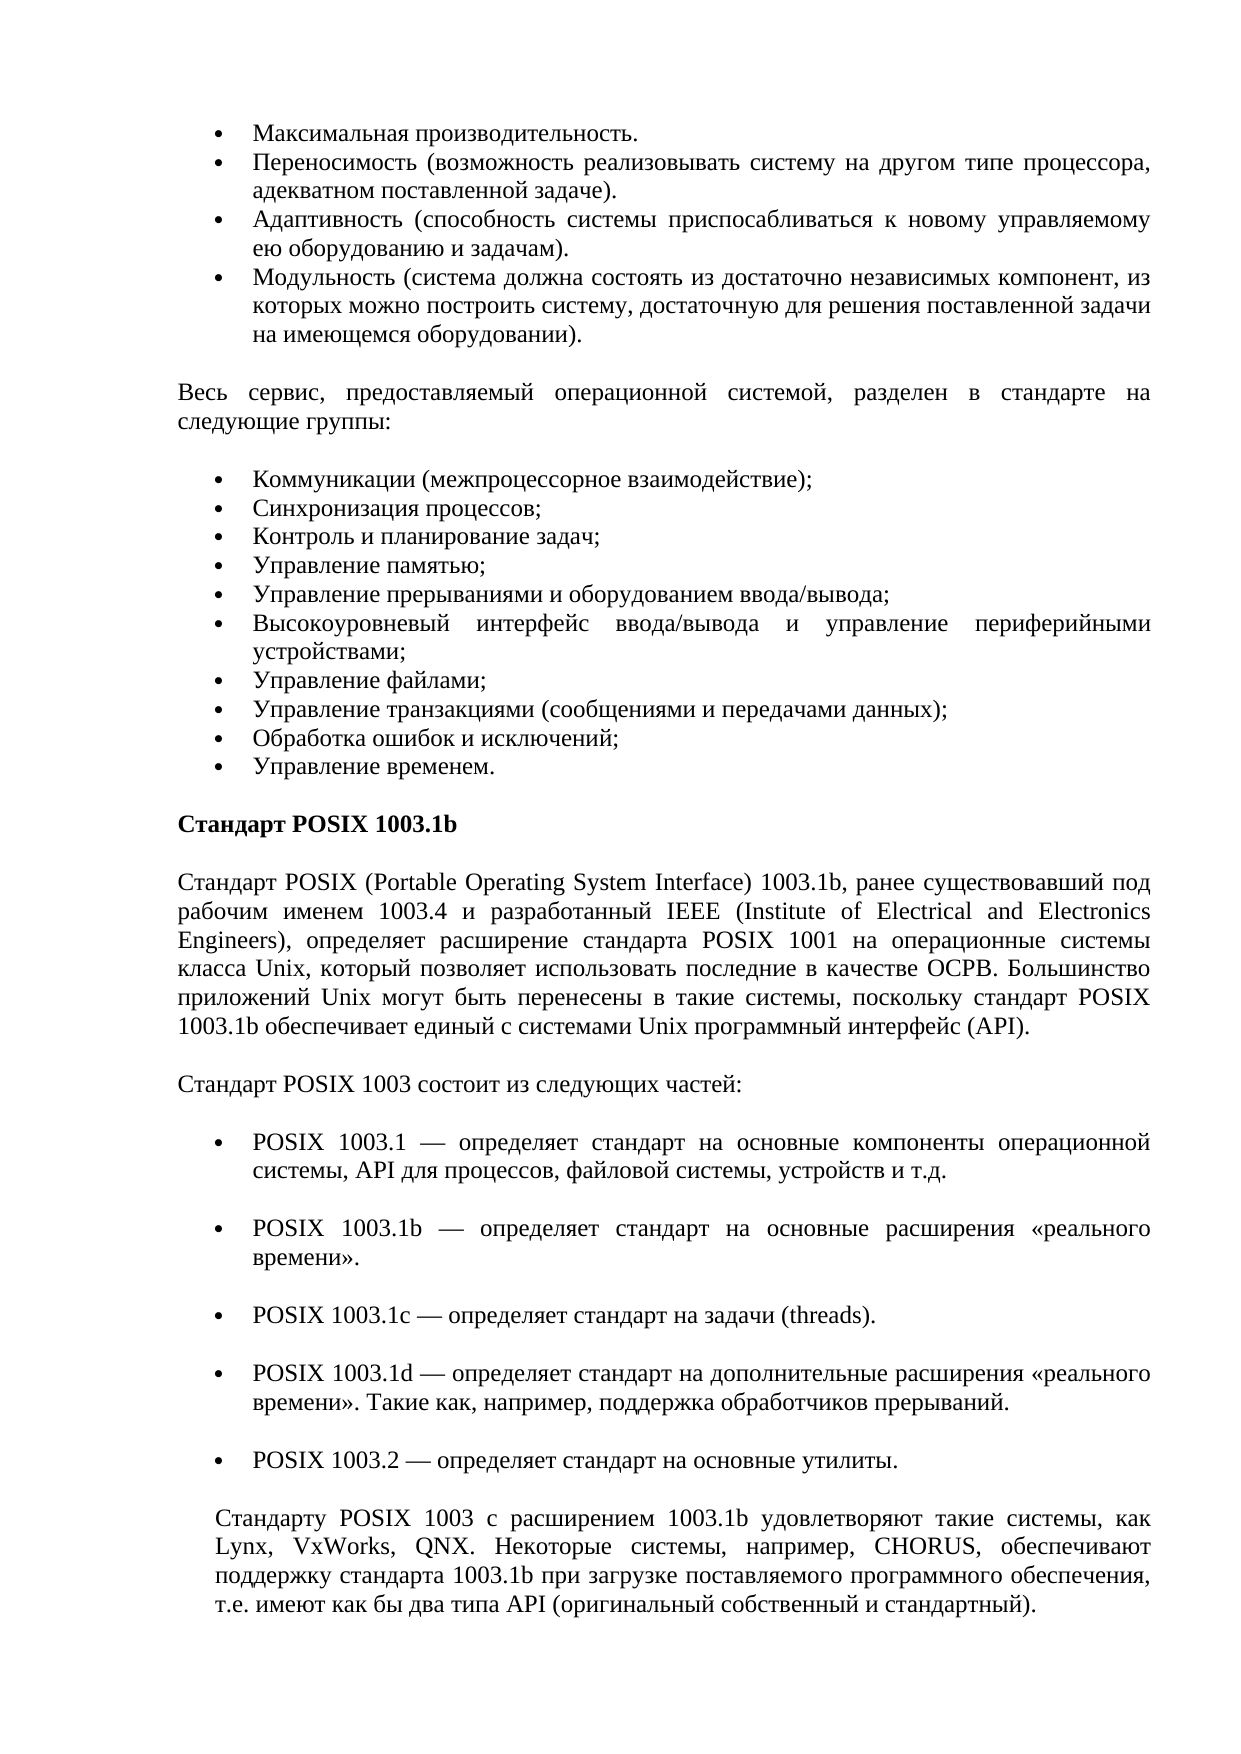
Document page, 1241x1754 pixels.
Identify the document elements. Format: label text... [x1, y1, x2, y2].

list Обработка ошибок и исключений; [215, 723, 1152, 751]
list Синхронизация процессов; [215, 493, 1152, 521]
list Максимальная производительность. [215, 118, 1152, 147]
text Стандарт POSIX (Portable Operating System Interface) 1003.1b, ранее существовавший под рабочим именем 1003.4 и разработанный IEEE (Institute of Electrical and Electronics Engineers), определяет расширение стандарта POSIX 1001 на операционные системы класса Unix, который позволяет использовать последние в качестве ОСРВ. Большинство приложений Unix могут быть перенесены в такие системы, поскольку стандарт POSIX 1003.1b обеспечивает единый с системами Unix программный интерфейс (API). [177, 867, 1152, 1040]
list POSIX 1003.2 — определяет стандарт на основные утилиты. [215, 1445, 1152, 1473]
list Управление прерываниями и оборудованием ввода/вывода; [215, 579, 1152, 608]
list POSIX 1003.1c — определяет стандарт на задачи (threads). [215, 1300, 1152, 1329]
text Стандарт POSIX 1003 состоит из следующих частей: [177, 1069, 1152, 1098]
list POSIX 1003.1b — определяет стандарт на основные расширения «реального времени». [215, 1213, 1152, 1271]
list Переносимость (возможность реализовывать систему на другом типе процессора, адекватном поставленной задаче). [215, 147, 1152, 204]
list Контроль и планирование задач; [215, 521, 1152, 550]
text Стандарт POSIX 1003.1b [177, 809, 1152, 838]
list Коммуникации (межпроцессорное взаимодействие); [215, 464, 1152, 493]
list POSIX 1003.1d — определяет стандарт на дополнительные расширения «реального времени». Такие как, например, поддержка обработчиков прерываний. [215, 1358, 1152, 1416]
list Высокоуровневый интерфейс ввода/вывода и управление периферийными устройствами; [215, 608, 1152, 665]
list Модульность (система должна состоять из достаточно независимых компонент, из которых можно построить систему, достаточную для решения поставленной задачи на имеющемся оборудовании). [215, 262, 1152, 348]
list Управление транзакциями (сообщениями и передачами данных); [215, 694, 1152, 723]
list POSIX 1003.1 — определяет стандарт на основные компоненты операционной системы, API для процессов, файловой системы, устройств и т.д. [215, 1127, 1152, 1184]
text Весь сервис, предоставляемый операционной системой, разделен в стандарте на следующие группы: [177, 377, 1152, 435]
text Стандарту POSIX 1003 с расширением 1003.1b удовлетворяют такие системы, как Lynx, VxWorks, QNX. Некоторые системы, например, CHORUS, обеспечивают поддержку стандарта 1003.1b при загрузке поставляемого программного обеспечения, т.е. имеют как бы два типа API (оригинальный собственный и стандартный). [215, 1503, 1152, 1618]
list Адаптивность (способность системы приспосабливаться к новому управляемому ею оборудованию и задачам). [215, 204, 1152, 262]
list Управление временем. [215, 751, 1152, 780]
list Управление файлами; [215, 665, 1152, 694]
list Управление памятью; [215, 550, 1152, 579]
